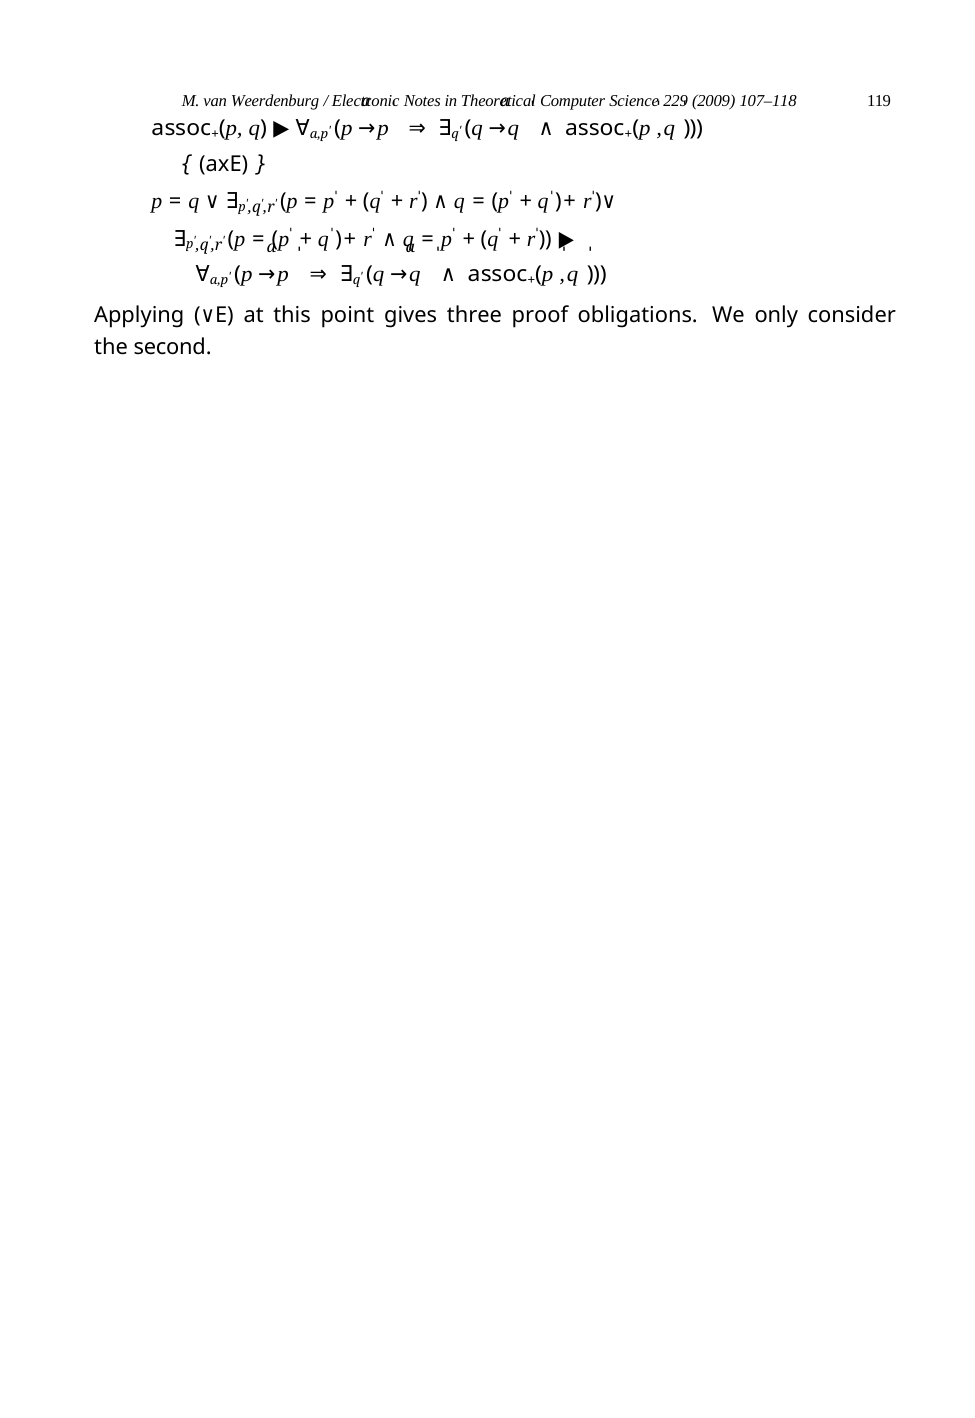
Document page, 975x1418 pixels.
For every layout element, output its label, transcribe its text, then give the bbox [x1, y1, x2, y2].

text Applying (∨E) at this point gives three proof obligations. We only consider the second. [94, 299, 914, 361]
text ∀a,p' (p →p ⇒ ∃q' (q →q ∧ assoc+(p ,q ))) [195, 259, 914, 287]
text p = q ∨ ∃p',q',r' (p = p' + (q' + r') ∧ q = (p' + q')+ r')∨ [151, 185, 914, 217]
text ∃p',q',r' (p = (p' + q')+ r' ∧ q = p' + (q' + r')) ▶ [173, 223, 914, 255]
text assoc+(p, q) ▶ ∀a,p' (p →p ⇒ ∃q' (q →q ∧ assoc+(p ,q ))) [151, 113, 914, 141]
text { (axE) } [180, 148, 914, 178]
